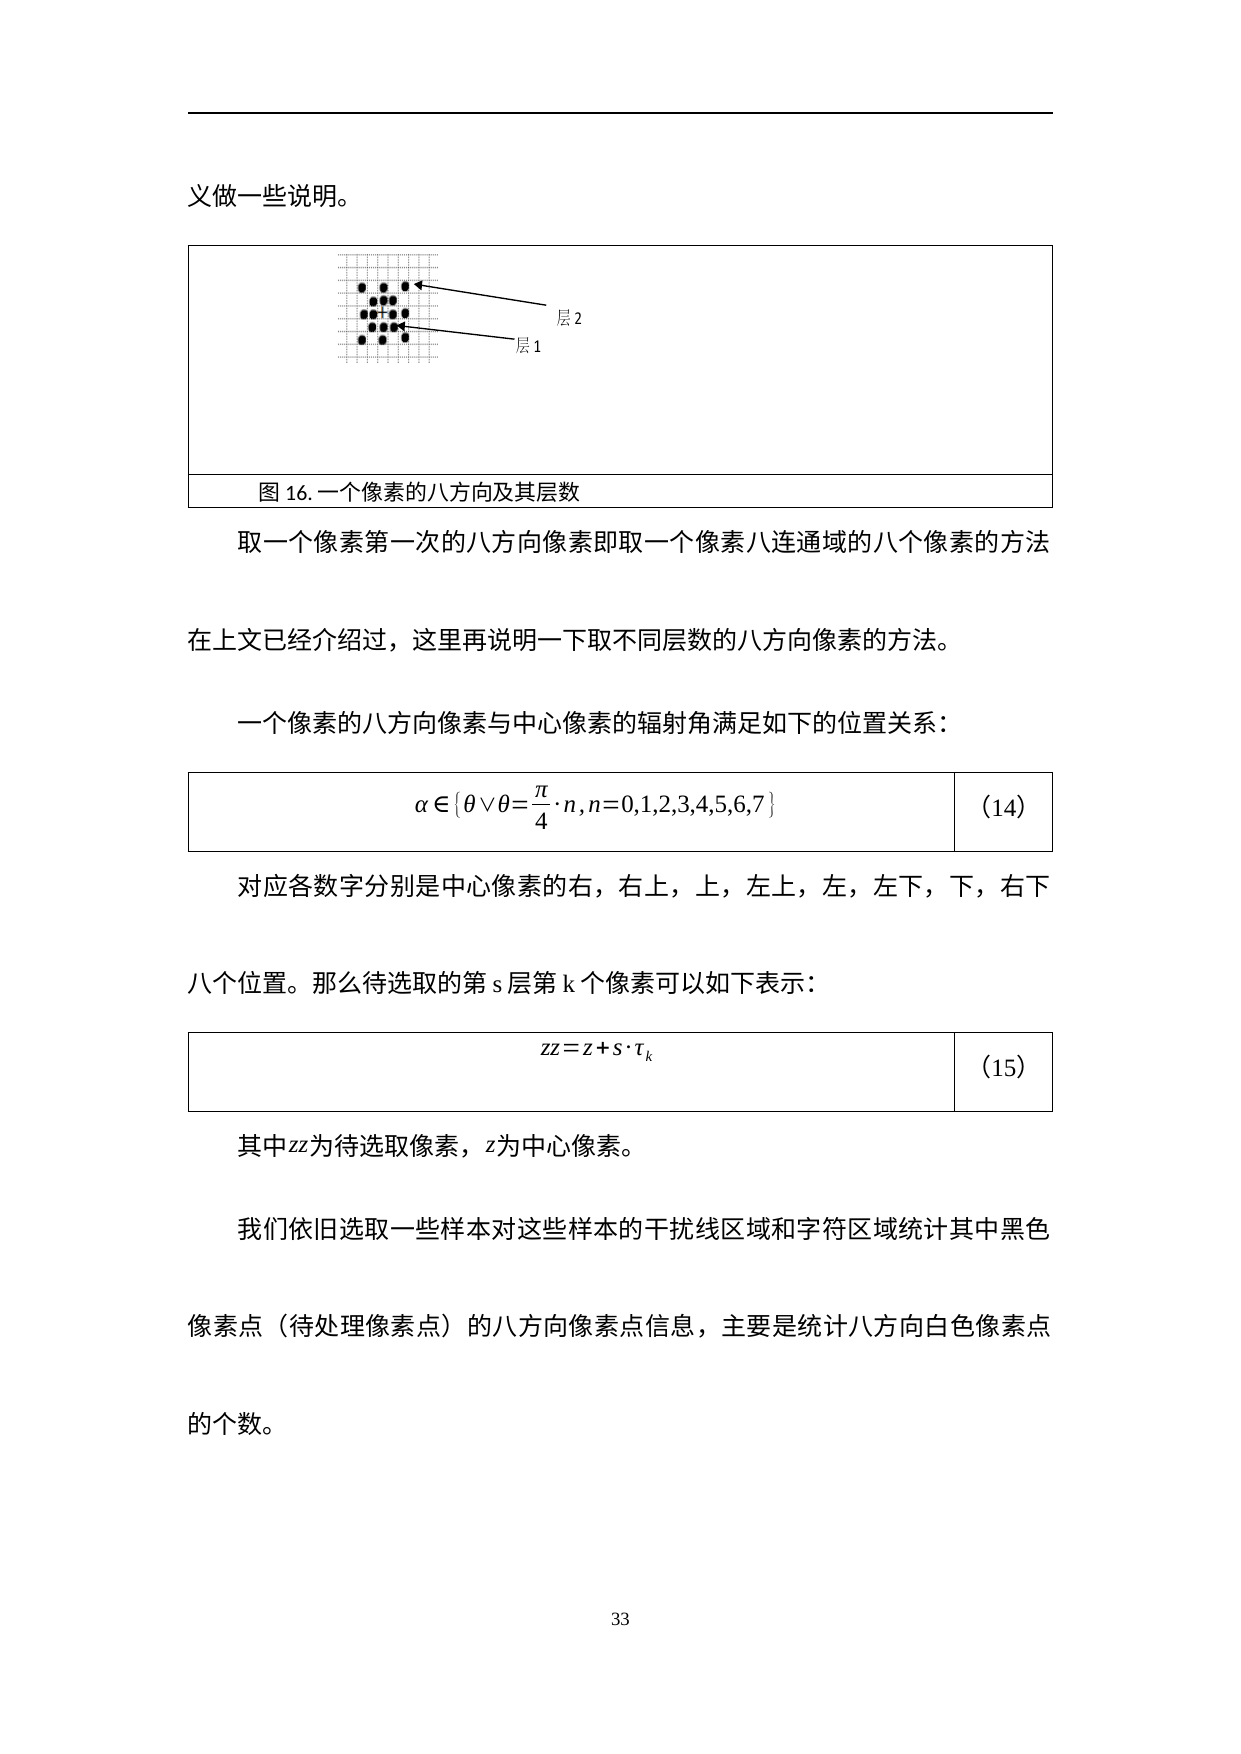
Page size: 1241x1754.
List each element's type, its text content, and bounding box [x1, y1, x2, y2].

table_header [189, 773, 954, 851]
table_cell 图16. 一个像素的八方向及其层数 [189, 475, 1052, 507]
table_header [189, 246, 1052, 474]
table_header [189, 1033, 954, 1111]
text 其中为待选取像素，为中心像素。 [187, 1112, 1053, 1177]
text 一个像素的八方向像素与中心像素的辐射角满足如下的位置关系： [187, 689, 1053, 754]
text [187, 162, 1053, 227]
text 对应各数字分别是中心像素的右，右上，上，左上，左，左下，下，右下八个位置。那么待选取的第s层第k个像素可以如下表示： [187, 852, 1053, 1014]
text 我们依旧选取一些样本对这些样本的干扰线区域和字符区域统计其中黑色像素点（待处理像素点）的八方向像素点信息，主要是统计八方向白色像素点的个数。 [187, 1195, 1053, 1455]
table_header （14） [955, 773, 1052, 851]
table_header （15） [955, 1033, 1052, 1111]
text 取一个像素第一次的八方向像素即取一个像素八连通域的八个像素的方法在上文已经介绍过，这里再说明一下取不同层数的八方向像素的方法。 [187, 508, 1053, 671]
